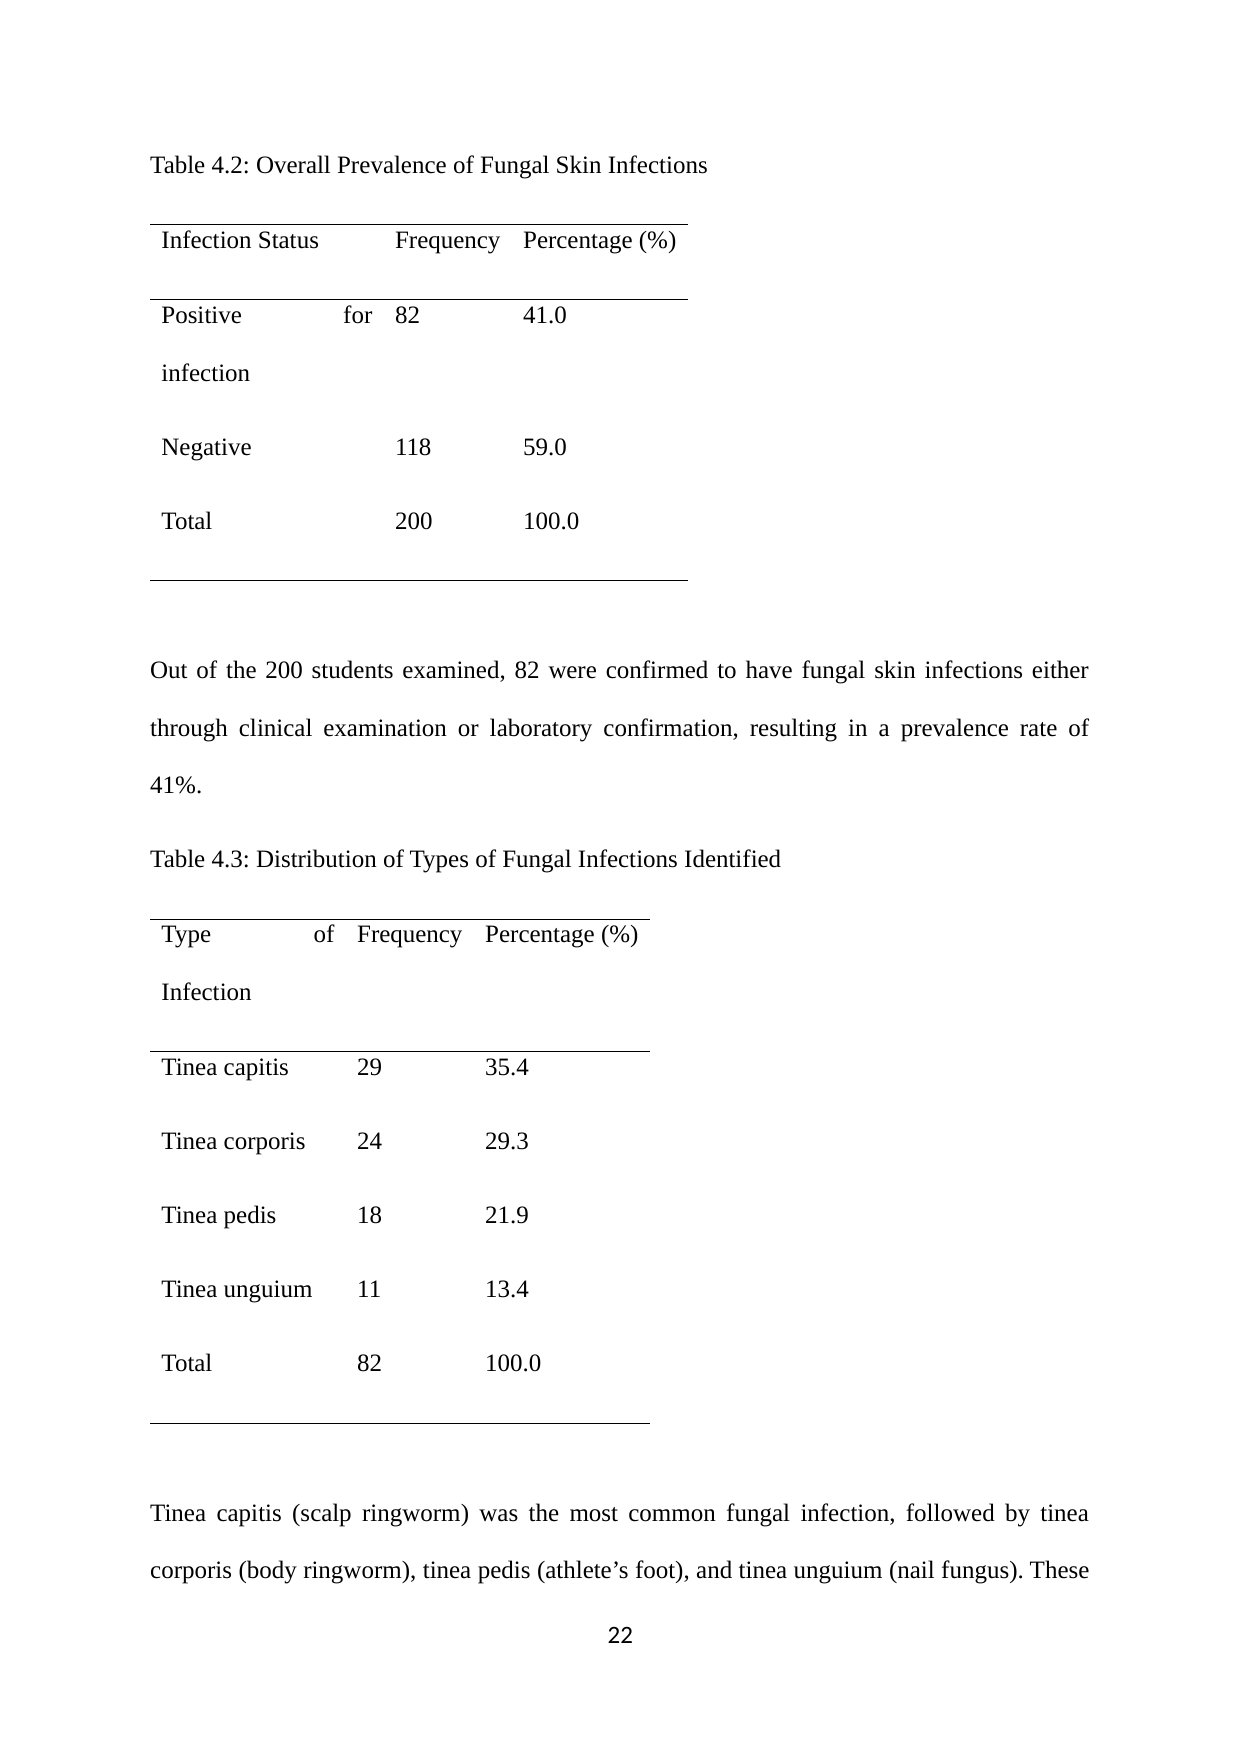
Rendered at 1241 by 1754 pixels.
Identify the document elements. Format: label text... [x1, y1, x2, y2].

table_cell Tinea unguium [150, 1274, 346, 1348]
table_header Percentage (%) [474, 920, 650, 1051]
table_cell 18 [346, 1200, 474, 1274]
table_cell 13.4 [474, 1274, 650, 1348]
text Table 4.2: Overall Prevalence of Fungal Skin Infections [150, 150, 1090, 179]
table_header Frequency [384, 225, 512, 299]
table_cell 11 [346, 1274, 474, 1348]
table_header Percentage (%) [512, 225, 688, 299]
table_cell Positive for infection [150, 300, 383, 432]
table_cell Total [150, 1349, 346, 1422]
text Table 4.3: Distribution of Types of Fungal Infections Identified [150, 844, 1090, 873]
table_cell 200 [384, 506, 512, 580]
text Out of the 200 students examined, 82 were confirmed to have fungal skin infections either through clinical examination or laboratory confirmation, resulting in a prevalence rate of 41%. [150, 655, 1090, 799]
table_cell 118 [384, 432, 512, 506]
table_cell 35.4 [474, 1052, 650, 1126]
table_cell 29 [346, 1052, 474, 1126]
table_cell Tinea capitis [150, 1052, 346, 1126]
table_cell 24 [346, 1126, 474, 1200]
table_header Frequency [346, 920, 474, 1051]
table_cell 100.0 [474, 1349, 650, 1422]
table_cell Total [150, 506, 383, 580]
table_cell 82 [384, 300, 512, 432]
table_header Infection Status [150, 225, 383, 299]
table_header Type of Infection [150, 920, 346, 1051]
table_cell 59.0 [512, 432, 688, 506]
table_cell 100.0 [512, 506, 688, 580]
table_cell Tinea pedis [150, 1200, 346, 1274]
table_cell Negative [150, 432, 383, 506]
table_cell 82 [346, 1349, 474, 1422]
table_cell 21.9 [474, 1200, 650, 1274]
table_cell 29.3 [474, 1126, 650, 1200]
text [150, 1498, 1090, 1584]
table_cell 41.0 [512, 300, 688, 432]
table_cell Tinea corporis [150, 1126, 346, 1200]
